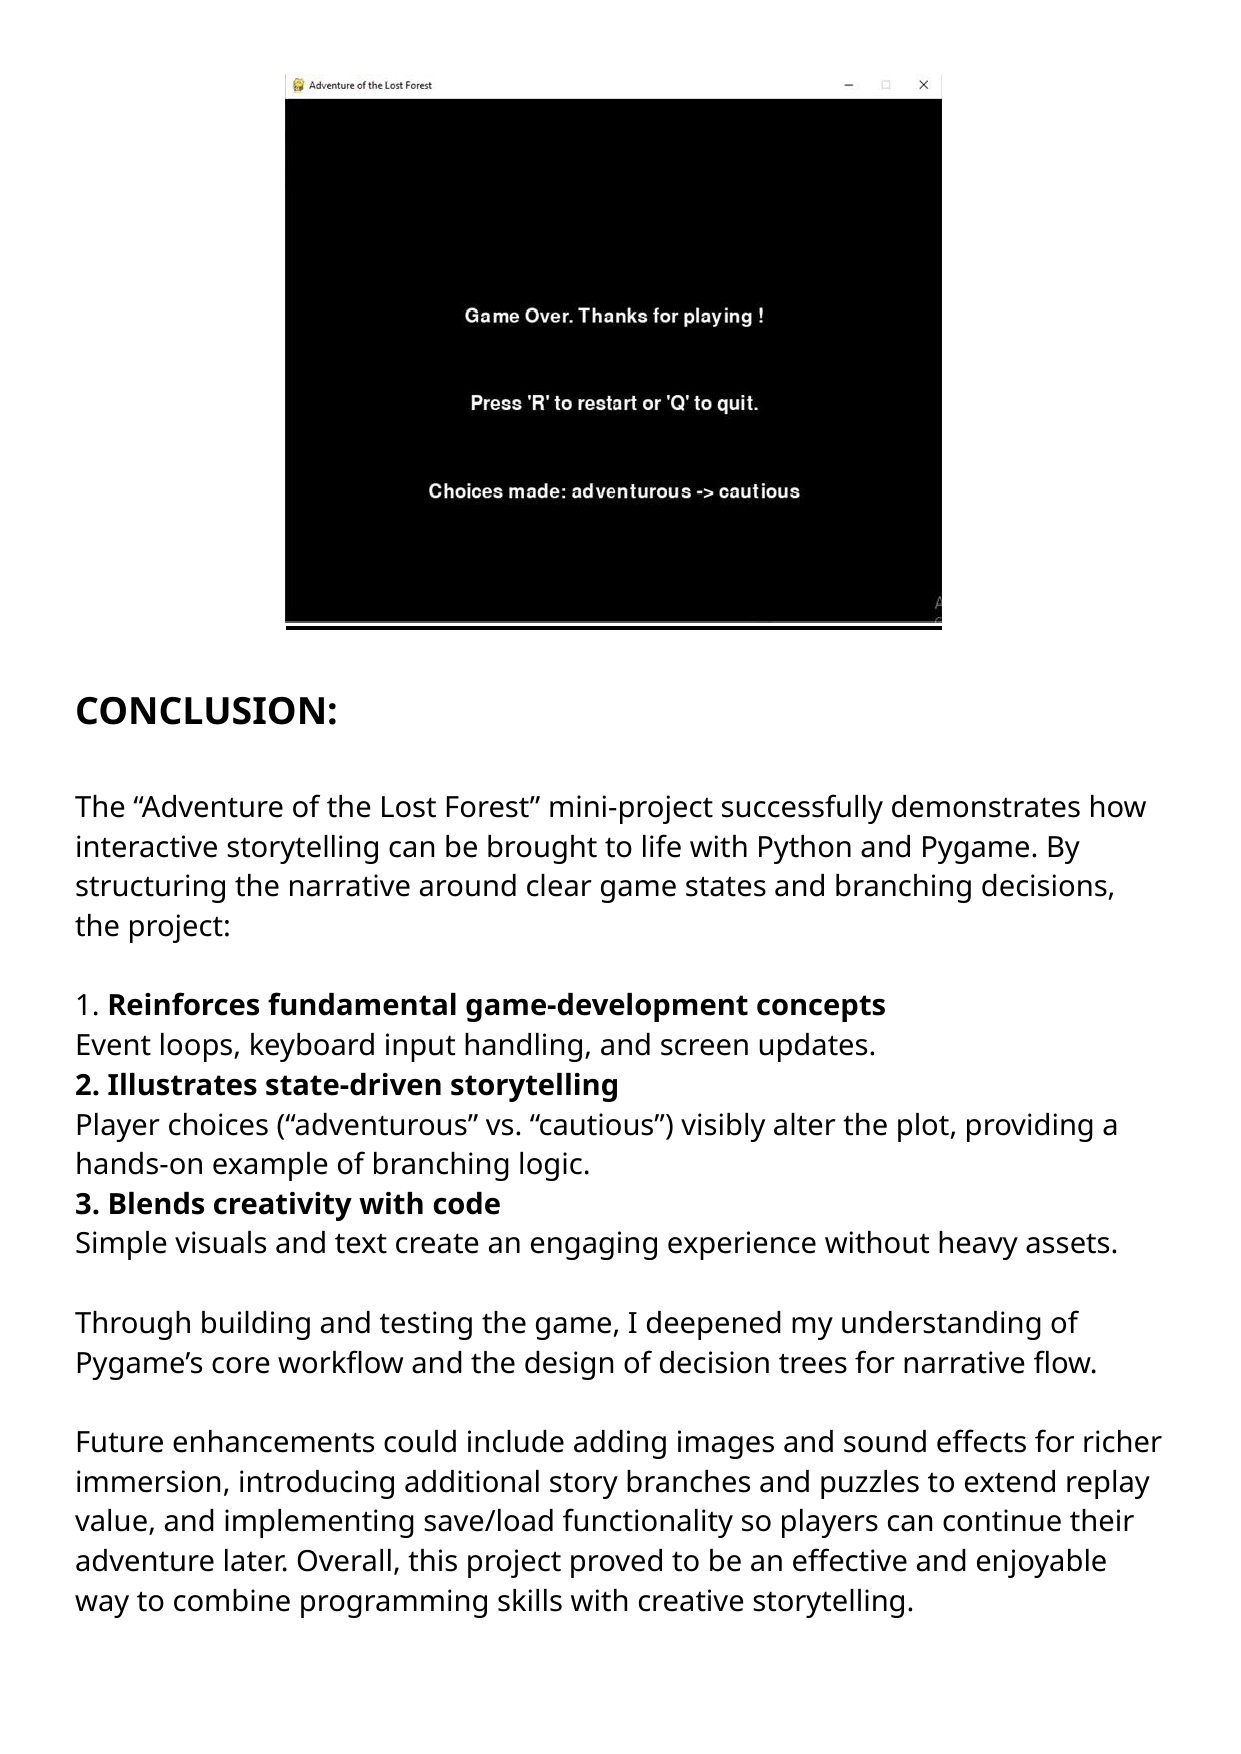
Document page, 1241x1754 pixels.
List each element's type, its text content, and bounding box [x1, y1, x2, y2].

picture [285, 74, 942, 623]
text 3. Blends creativity with code [75, 1183, 1165, 1223]
text 2. Illustrates state-driven storytelling [75, 1064, 1165, 1104]
text The “Adventure of the Lost Forest” mini-project successfully demonstrates how interactive storytelling can be brought to life with Python and Pygame. By structuring the narrative around clear game states and branching decisions, the project: [75, 786, 1165, 945]
text Player choices (“adventurous” vs. “cautious”) visibly alter the plot, providing a hands-on example of branching logic. [75, 1104, 1165, 1183]
text CONCLUSION: [75, 684, 1165, 735]
text Through building and testing the game, I deepened my understanding of Pygame’s core workflow and the design of decision trees for narrative flow. [75, 1302, 1165, 1382]
text Event loops, keyboard input handling, and screen updates. [75, 1024, 1165, 1064]
text Simple visuals and text create an engaging experience without heavy assets. [75, 1223, 1165, 1262]
text Future enhancements could include adding images and sound effects for richer immersion, introducing additional story branches and puzzles to extend replay value, and implementing save/load functionality so players can continue their adventure later. Overall, this project proved to be an effective and enjoyable way to combine programming skills with creative storytelling. [75, 1421, 1165, 1620]
text 1. Reinforces fundamental game-development concepts [75, 985, 1165, 1024]
